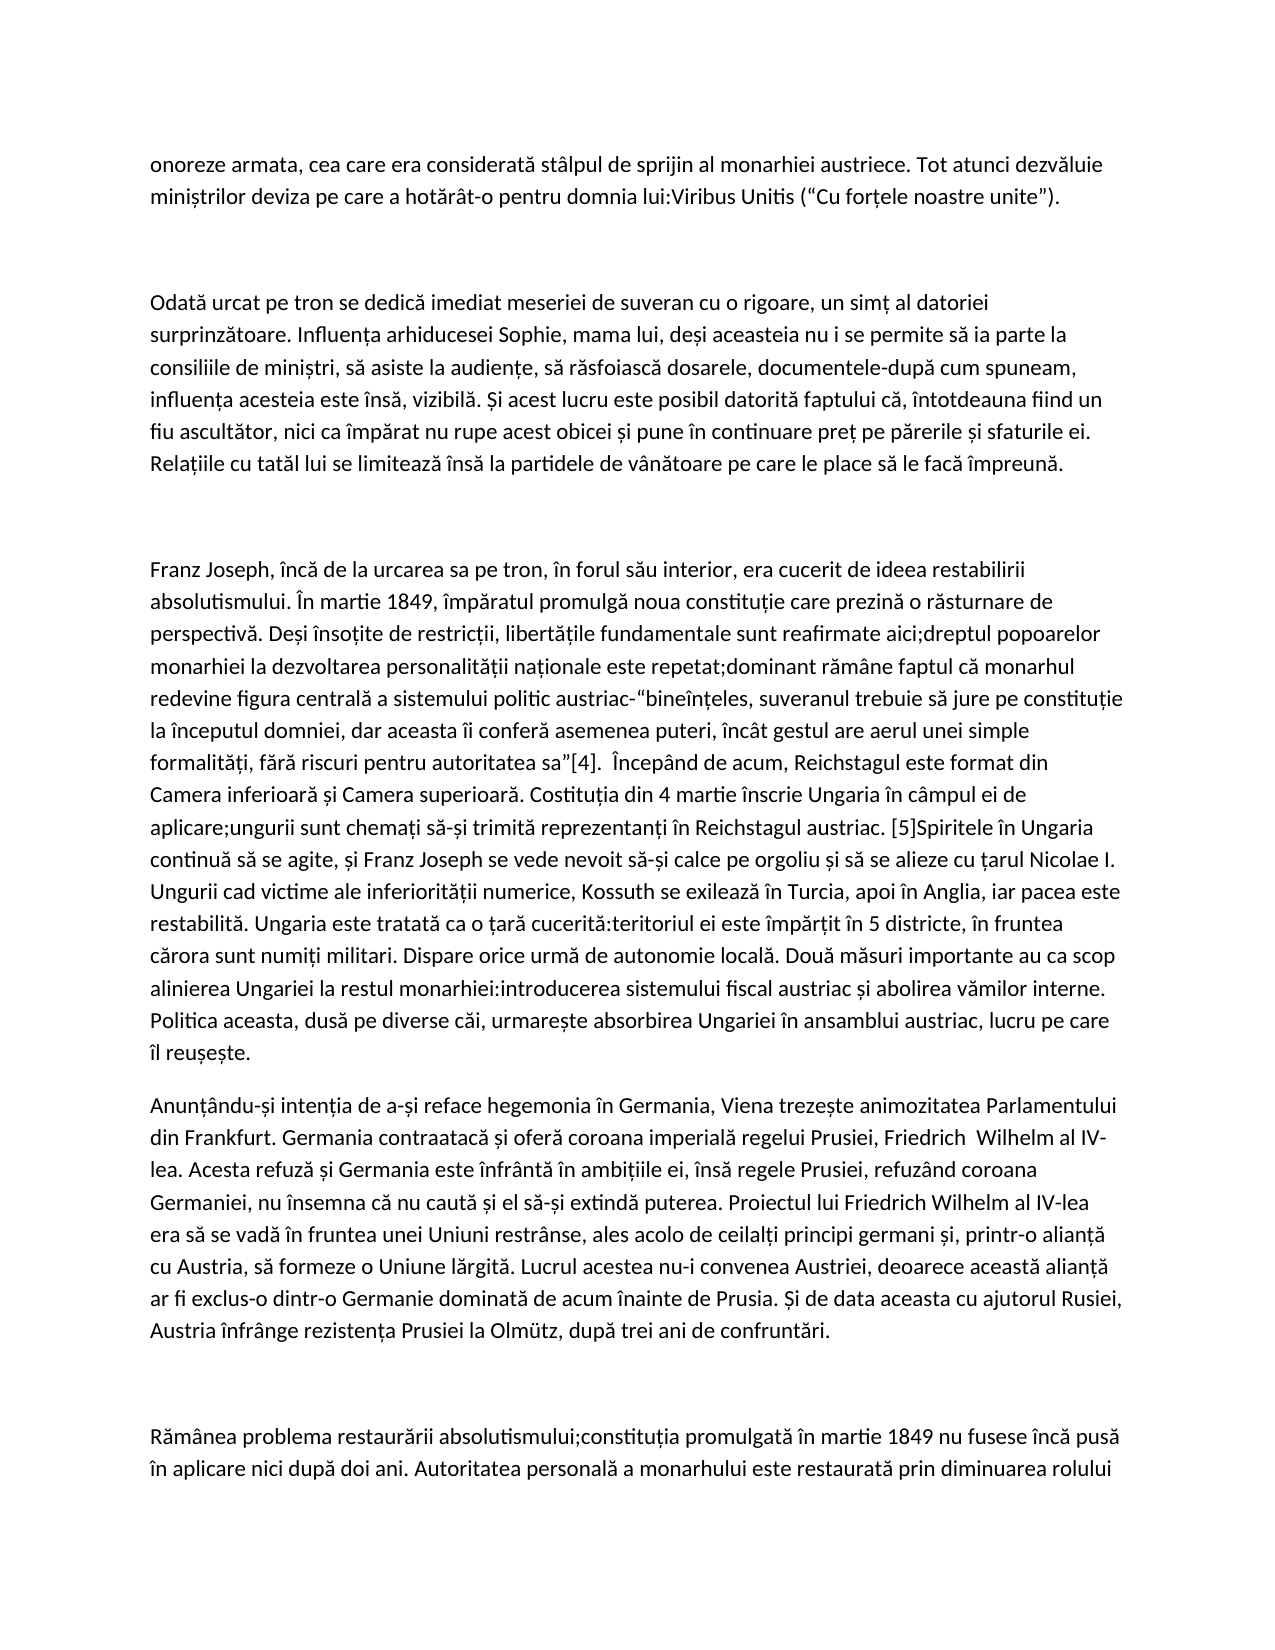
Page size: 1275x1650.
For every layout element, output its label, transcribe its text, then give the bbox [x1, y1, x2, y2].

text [150, 150, 1125, 210]
text Franz Joseph, încă de la urcarea sa pe tron, în forul său interior, era cucerit de ideea restabilirii absolutismului. În martie 1849, împăratul promulgă noua constituție care prezină o răsturnare de perspectivă. Deși însoțite de restricții, libertățile fundamentale sunt reafirmate aici;dreptul popoarelor monarhiei la dezvoltarea personalității naționale este repetat;dominant rămâne faptul că monarhul redevine figura centrală a sistemului politic austriac-“bineînțeles, suveranul trebuie să jure pe constituție la începutul domniei, dar aceasta îi conferă asemenea puteri, încât gestul are aerul unei simple formalități, fără riscuri pentru autoritatea sa”[4]. Începând de acum, Reichstagul este format din Camera inferioară și Camera superioară. Costituția din 4 martie înscrie Ungaria în câmpul ei de aplicare;ungurii sunt chemați să-și trimită reprezentanți în Reichstagul austriac. [5]Spiritele în Ungaria continuă să se agite, și Franz Joseph se vede nevoit să-și calce pe orgoliu și să se alieze cu țarul Nicolae I. Ungurii cad victime ale inferiorității numerice, Kossuth se exilează în Turcia, apoi în Anglia, iar pacea este restabilită. Ungaria este tratată ca o țară cucerită:teritoriul ei este împărțit în 5 districte, în fruntea cărora sunt numiți militari. Dispare orice urmă de autonomie locală. Două măsuri importante au ca scop alinierea Ungariei la restul monarhiei:introducerea sistemului fiscal austriac și abolirea vămilor interne. Politica aceasta, dusă pe diverse căi, urmarește absorbirea Ungariei în ansamblui austriac, lucru pe care îl reușește. [150, 555, 1125, 1066]
text Odată urcat pe tron se dedică imediat meseriei de suveran cu o rigoare, un simț al datoriei surprinzătoare. Influența arhiducesei Sophie, mama lui, deși aceasteia nu i se permite să ia parte la consiliile de miniștri, să asiste la audiențe, să răsfoiască dosarele, documentele-după cum spuneam, influența acesteia este însă, vizibilă. Și acest lucru este posibil datorită faptului că, întotdeauna fiind un fiu ascultător, nici ca împărat nu rupe acest obicei și pune în continuare preț pe părerile și sfaturile ei. Relațiile cu tatăl lui se limitează însă la partidele de vânătoare pe care le place să le facă împreună. [150, 288, 1125, 477]
text Anunțându-și intenția de a-și reface hegemonia în Germania, Viena trezește animozitatea Parlamentului din Frankfurt. Germania contraatacă și oferă coroana imperială regelui Prusiei, Friedrich Wilhelm al IV-lea. Acesta refuză și Germania este înfrântă în ambițiile ei, însă regele Prusiei, refuzând coroana Germaniei, nu însemna că nu caută și el să-și extindă puterea. Proiectul lui Friedrich Wilhelm al IV-lea era să se vadă în fruntea unei Uniuni restrânse, ales acolo de ceilalți principi germani și, printr-o alianță cu Austria, să formeze o Uniune lărgită. Lucrul acestea nu-i convenea Austriei, deoarece această alianță ar fi exclus-o dintr-o Germanie dominată de acum înainte de Prusia. Și de data aceasta cu ajutorul Rusiei, Austria înfrânge rezistența Prusiei la Olmütz, după trei ani de confruntări. [150, 1091, 1125, 1344]
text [150, 1422, 1125, 1483]
